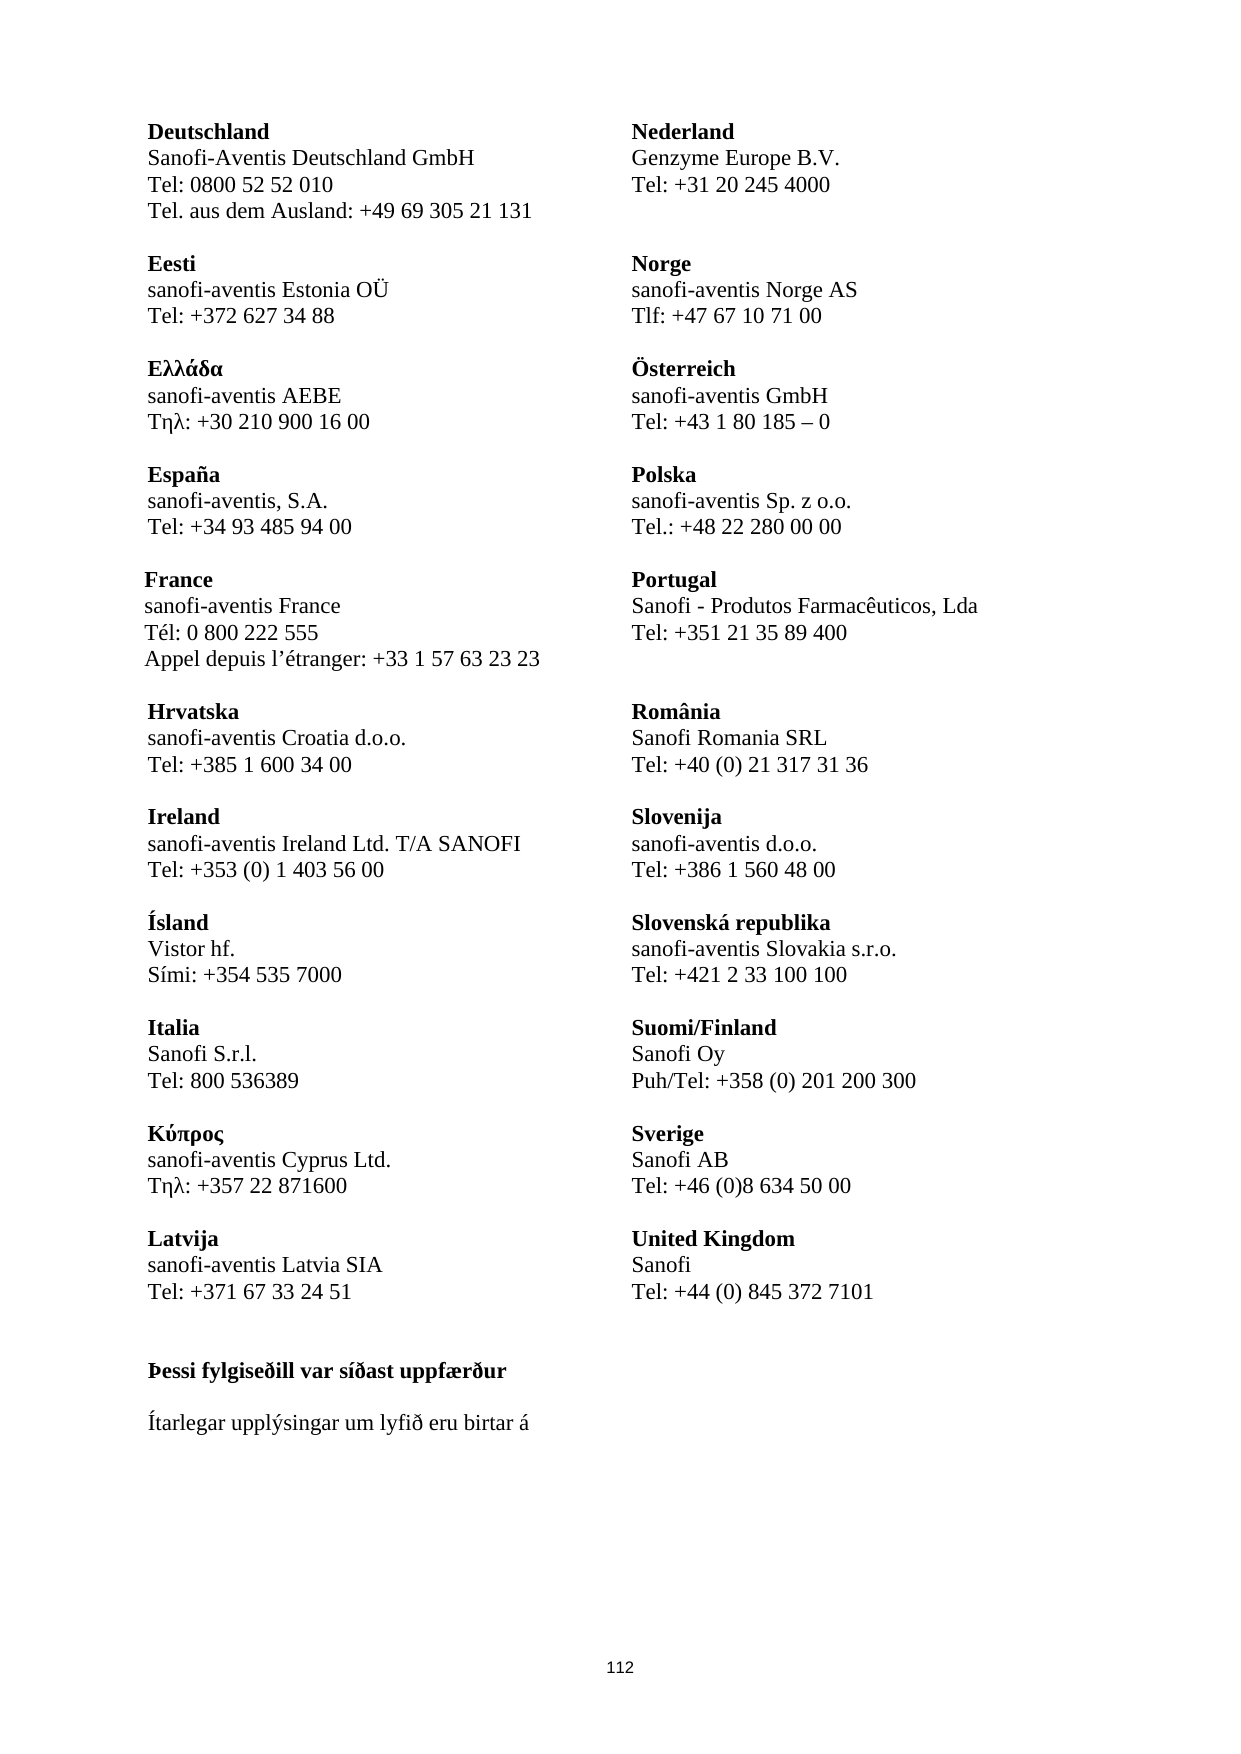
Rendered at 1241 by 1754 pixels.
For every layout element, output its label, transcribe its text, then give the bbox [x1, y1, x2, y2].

text Ítarlegar upplýsingar um lyfið eru birtar á [148, 1409, 1093, 1436]
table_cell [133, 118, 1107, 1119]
text Þessi fylgiseðill var síðast uppfærður [148, 1357, 1093, 1383]
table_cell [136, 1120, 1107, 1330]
